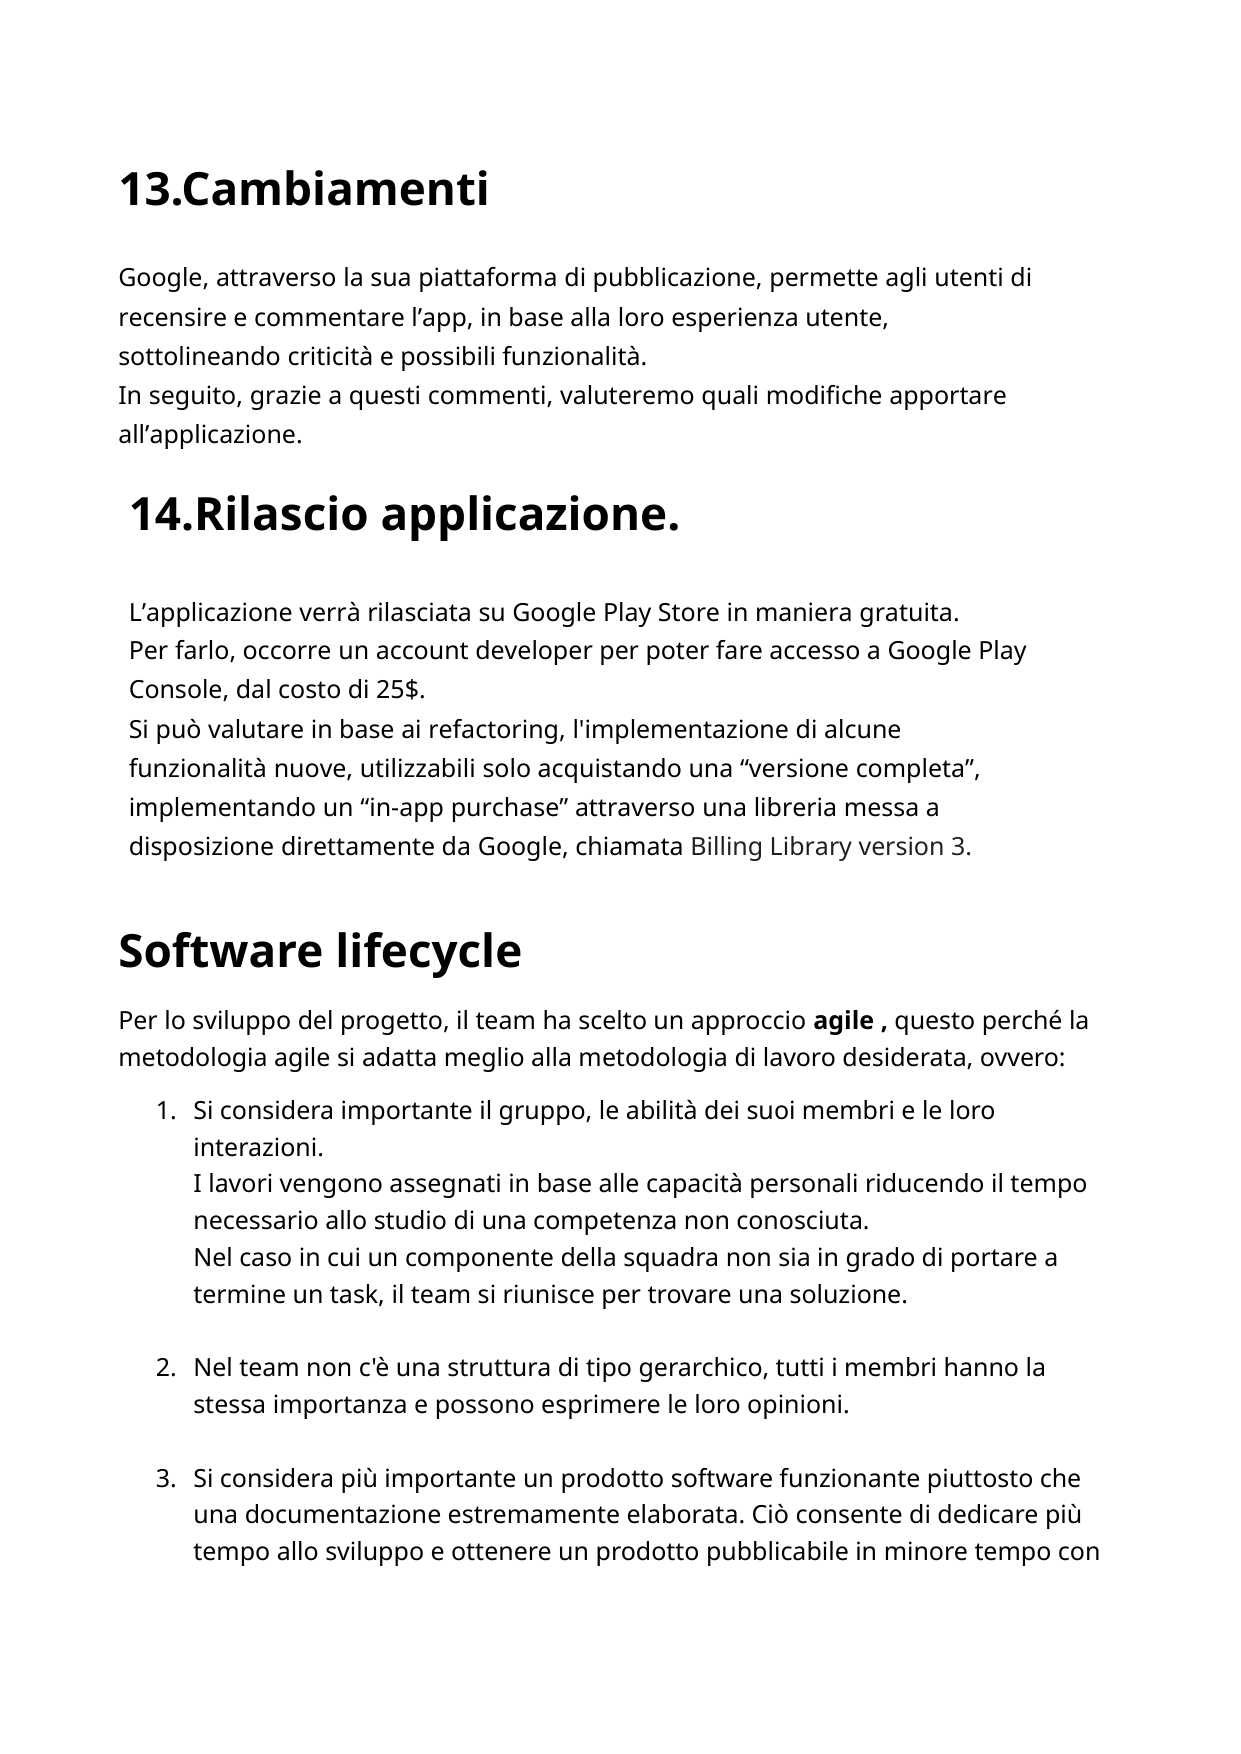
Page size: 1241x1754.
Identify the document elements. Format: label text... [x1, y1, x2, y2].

text Software lifecycle [118, 918, 1122, 981]
text Per farlo, occorre un account developer per poter fare accesso a Google Play Console, dal costo di 25$. [128, 633, 1051, 706]
text Si può valutare in base ai refactoring, l'implementazione di alcune funzionalità nuove, utilizzabili solo acquistando una “versione completa”, implementando un “in-app purchase” attraverso una libreria messa a disposizione direttamente da Google, chiamata Billing Library version 3. [128, 711, 1052, 863]
subtitle 14.Rilascio applicazione. [128, 481, 1122, 543]
text Google, attraverso la sua piattaforma di pubblicazione, permette agli utenti di recensire e commentare l’app, in base alla loro esperienza utente, sottolineando criticità e possibili funzionalità. [118, 260, 1052, 372]
list Nel team non c'è una struttura di tipo gerarchico, tutti i membri hanno la stessa importanza e possono esprimere le loro opinioni. [156, 1350, 1122, 1421]
subtitle 13.Cambiamenti [118, 156, 1122, 218]
text In seguito, grazie a questi commenti, valuteremo quali modifiche apportare all’applicazione. [118, 378, 1051, 451]
text Per lo sviluppo del progetto, il team ha scelto un approccio agile , questo perché la metodologia agile si adatta meglio alla metodologia di lavoro desiderata, ovvero: [118, 1002, 1122, 1073]
list I lavori vengono assegnati in base alle capacità personali riducendo il tempo necessario allo studio di una competenza non conosciuta. [193, 1166, 1122, 1237]
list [156, 1460, 1122, 1568]
text L’applicazione verrà rilasciata su Google Play Store in maniera gratuita. [128, 594, 1122, 629]
list Si considera importante il gruppo, le abilità dei suoi membri e le loro interazioni. [156, 1093, 1122, 1163]
list Nel caso in cui un componente della squadra non sia in grado di portare a termine un task, il team si riunisce per trovare una soluzione. [193, 1240, 1122, 1311]
